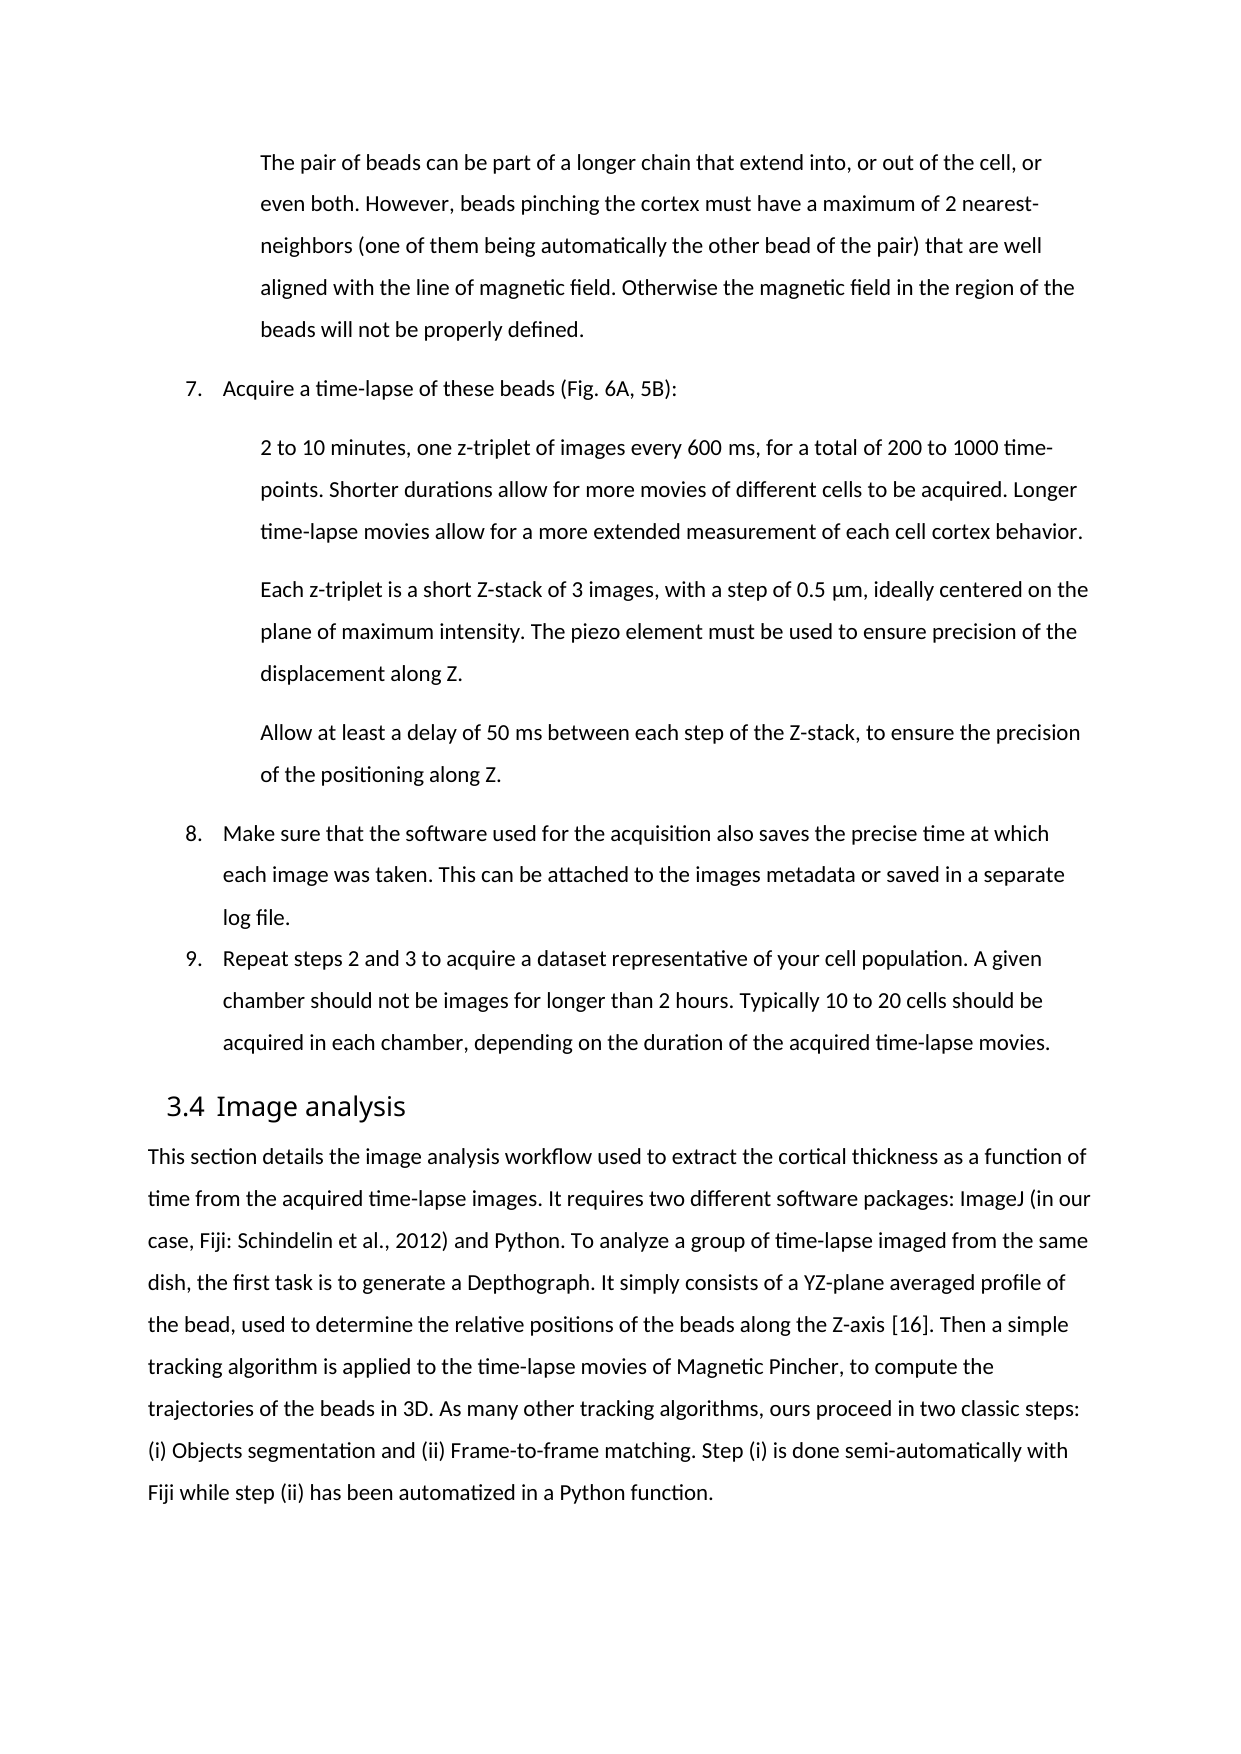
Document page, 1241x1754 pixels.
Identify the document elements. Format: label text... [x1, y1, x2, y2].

text The pair of beads can be part of a longer chain that extend into, or out of the cell, or even both. However, beads pinching the cortex must have a maximum of 2 nearest-neighbors (one of them being automatically the other bead of the pair) that are well aligned with the line of magnetic field. Otherwise the magnetic field in the region of the beads will not be properly defined. [260, 148, 1093, 343]
text Each z-triplet is a short Z-stack of 3 images, with a step of 0.5 µm, ideally centered on the plane of maximum intensity. The piezo element must be used to ensure precision of the displacement along Z. [260, 575, 1093, 687]
list Repeat steps 2 and 3 to acquire a dataset representative of your cell population. A given chamber should not be images for longer than 2 hours. Typically 10 to 20 cells should be acquired in each chamber, depending on the duration of the acquired time-lapse movies. [185, 944, 1093, 1057]
list Acquire a time-lapse of these beads (Fig. 6A, 5B): [185, 374, 1093, 402]
text This section details the image analysis workflow used to extract the cortical thickness as a function of time from the acquired time-lapse images. It requires two different software packages: ImageJ (in our case, Fiji: Schindelin et al., 2012) and Python. To analyze a group of time-lapse imaged from the same dish, the first task is to generate a Depthograph. It simply consists of a YZ-plane averaged profile of the bead, used to determine the relative positions of the beads along the Z-axis [16]. Then a simple tracking algorithm is applied to the time-lapse movies of Magnetic Pincher, to compute the trajectories of the beads in 3D. As many other tracking algorithms, ours proceed in two classic steps: (i) Objects segmentation and (ii) Frame-to-frame matching. Step (i) is done semi-automatically with Fiji while step (ii) has been automatized in a Python function. [148, 1142, 1093, 1506]
text 2 to 10 minutes, one z-triplet of images every 600 ms, for a total of 200 to 1000 time-points. Shorter durations allow for more movies of different cells to be acquired. Longer time-lapse movies allow for a more extended measurement of each cell cortex behavior. [260, 433, 1093, 545]
list Make sure that the software used for the acquisition also saves the precise time at which each image was taken. This can be attached to the images metadata or saved in a separate log file. [185, 819, 1093, 931]
subtitle Image analysis [166, 1087, 1093, 1124]
text Allow at least a delay of 50 ms between each step of the Z-stack, to ensure the precision of the positioning along Z. [260, 718, 1093, 788]
